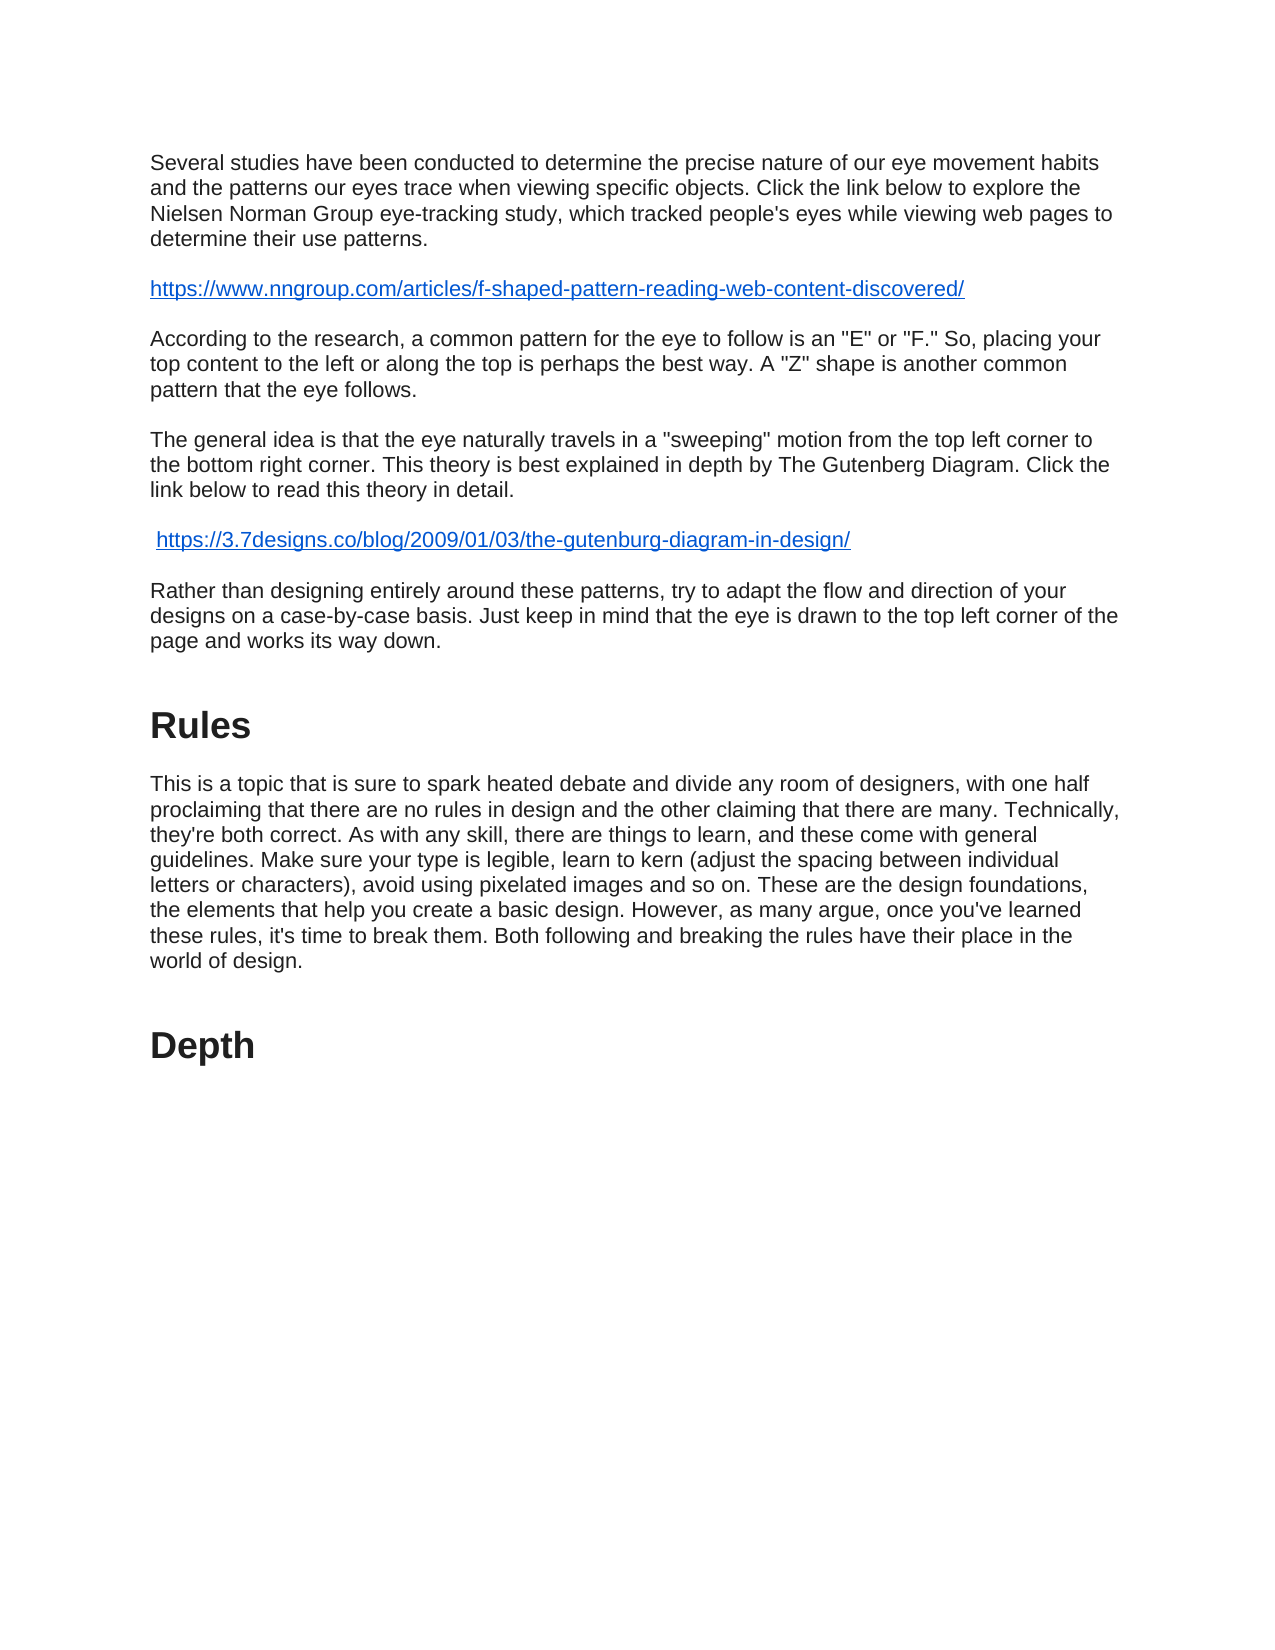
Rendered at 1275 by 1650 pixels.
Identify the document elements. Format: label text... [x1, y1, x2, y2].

text According to the research, a common pattern for the eye to follow is an "E" or "F." So, placing your top content to the left or along the top is perhaps the best way. A "Z" shape is another common pattern that the eye follows. [150, 326, 1125, 402]
text The general idea is that the eye naturally travels in a "sweeping" motion from the top left corner to the bottom right corner. This theory is best explained in depth by The Gutenberg Diagram. Click the link below to read this theory in detail. [150, 427, 1125, 502]
text Rather than designing entirely around these patterns, try to adapt the flow and direction of your designs on a case-by-case basis. Just keep in mind that the eye is drawn to the top left corner of the page and works its way down. [150, 577, 1125, 653]
text https://www.nngroup.com/articles/f-shaped-pattern-reading-web-content-discovered/ [150, 276, 1125, 301]
text This is a topic that is sure to spark heated debate and divide any room of designers, with one half proclaiming that there are no rules in design and the other claiming that there are many. Technically, they're both correct. As with any skill, there are things to learn, and these come with general guidelines. Make sure your type is legible, learn to kern (adjust the spacing between individual letters or characters), avoid using pixelated images and so on. These are the design foundations, the elements that help you create a basic design. However, as many argue, once you've learned these rules, it's time to break them. Both following and breaking the rules have their place in the world of design. [150, 771, 1125, 973]
text Rules [150, 703, 1125, 746]
text https://3.7designs.co/blog/2009/01/03/the-gutenburg-diagram-in-design/ [150, 527, 1125, 552]
text Several studies have been conducted to determine the precise nature of our eye movement habits and the patterns our eyes trace when viewing specific objects. Click the link below to explore the Nielsen Norman Group eye-tracking study, which tracked people's eyes while viewing web pages to determine their use patterns. [150, 150, 1125, 251]
text Depth [150, 1023, 1125, 1066]
